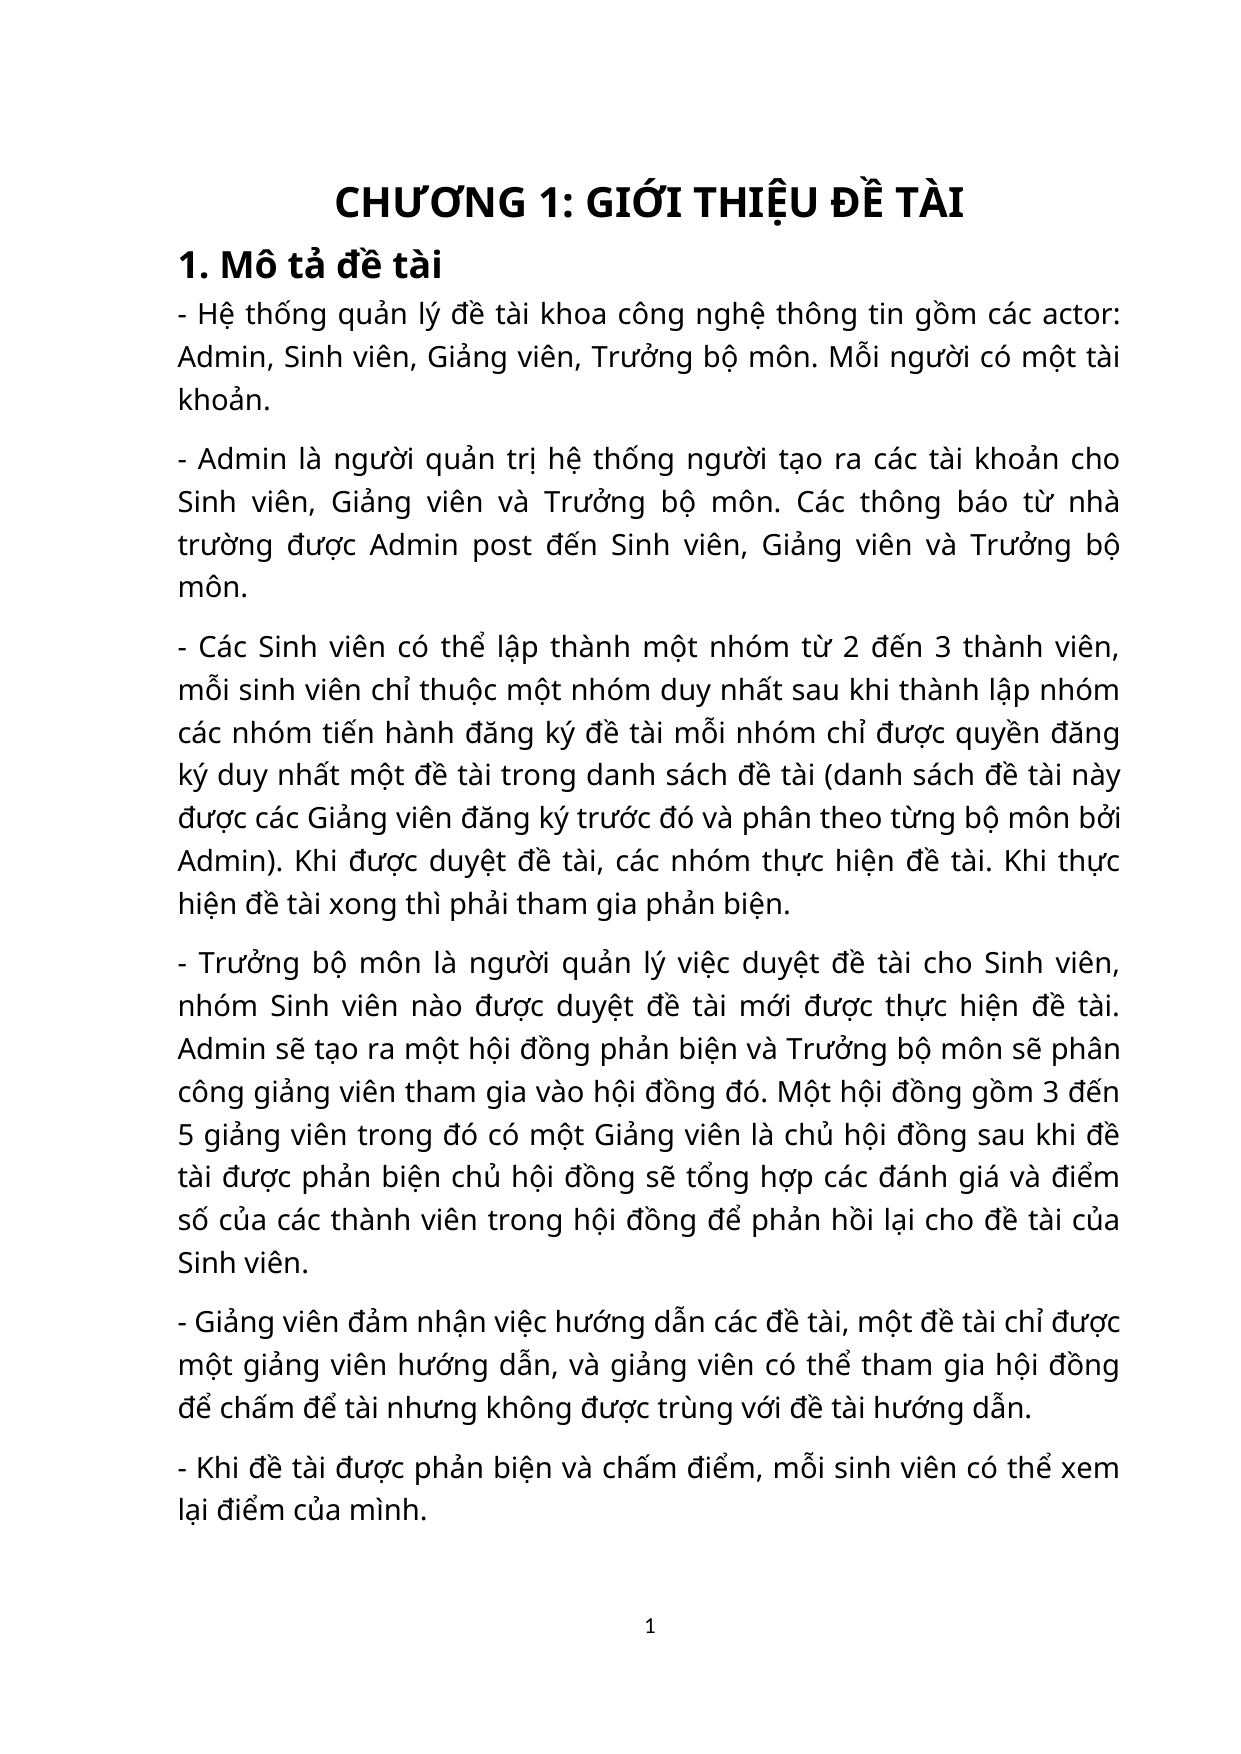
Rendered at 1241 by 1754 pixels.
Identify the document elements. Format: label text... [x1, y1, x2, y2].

text - Các Sinh viên có thể lập thành một nhóm từ 2 đến 3 thành viên, mỗi sinh viên chỉ thuộc một nhóm duy nhất sau khi thành lập nhóm các nhóm tiến hành đăng ký đề tài mỗi nhóm chỉ được quyền đăng ký duy nhất một đề tài trong danh sách đề tài (danh sách đề tài này được các Giảng viên đăng ký trước đó và phân theo từng bộ môn bởi Admin). Khi được duyệt đề tài, các nhóm thực hiện đề tài. Khi thực hiện đề tài xong thì phải tham gia phản biện. [177, 626, 1122, 923]
text - Khi đề tài được phản biện và chấm điểm, mỗi sinh viên có thể xem lại điểm của mình. [177, 1447, 1122, 1529]
text - Hệ thống quản lý đề tài khoa công nghệ thông tin gồm các actor: Admin, Sinh viên, Giảng viên, Trưởng bộ môn. Mỗi người có một tài khoản. [177, 293, 1122, 418]
subtitle 1. Mô tả đề tài [177, 238, 1122, 289]
text - Admin là người quản trị hệ thống người tạo ra các tài khoản cho Sinh viên, Giảng viên và Trưởng bộ môn. Các thông báo từ nhà trường được Admin post đến Sinh viên, Giảng viên và Trưởng bộ môn. [177, 438, 1122, 606]
text - Giảng viên đảm nhận việc hướng dẫn các đề tài, một đề tài chỉ được một giảng viên hướng dẫn, và giảng viên có thể tham gia hội đồng để chấm để tài nhưng không được trùng với đề tài hướng dẫn. [177, 1302, 1122, 1427]
subtitle CHƯƠNG 1: GIỚI THIỆU ĐỀ TÀI [177, 173, 1122, 229]
text - Trưởng bộ môn là người quản lý việc duyệt đề tài cho Sinh viên, nhóm Sinh viên nào được duyệt đề tài mới được thực hiện đề tài. Admin sẽ tạo ra một hội đồng phản biện và Trưởng bộ môn sẽ phân công giảng viên tham gia vào hội đồng đó. Một hội đồng gồm 3 đến 5 giảng viên trong đó có một Giảng viên là chủ hội đồng sau khi đề tài được phản biện chủ hội đồng sẽ tổng hợp các đánh giá và điểm số của các thành viên trong hội đồng để phản hồi lại cho đề tài của Sinh viên. [177, 943, 1122, 1282]
